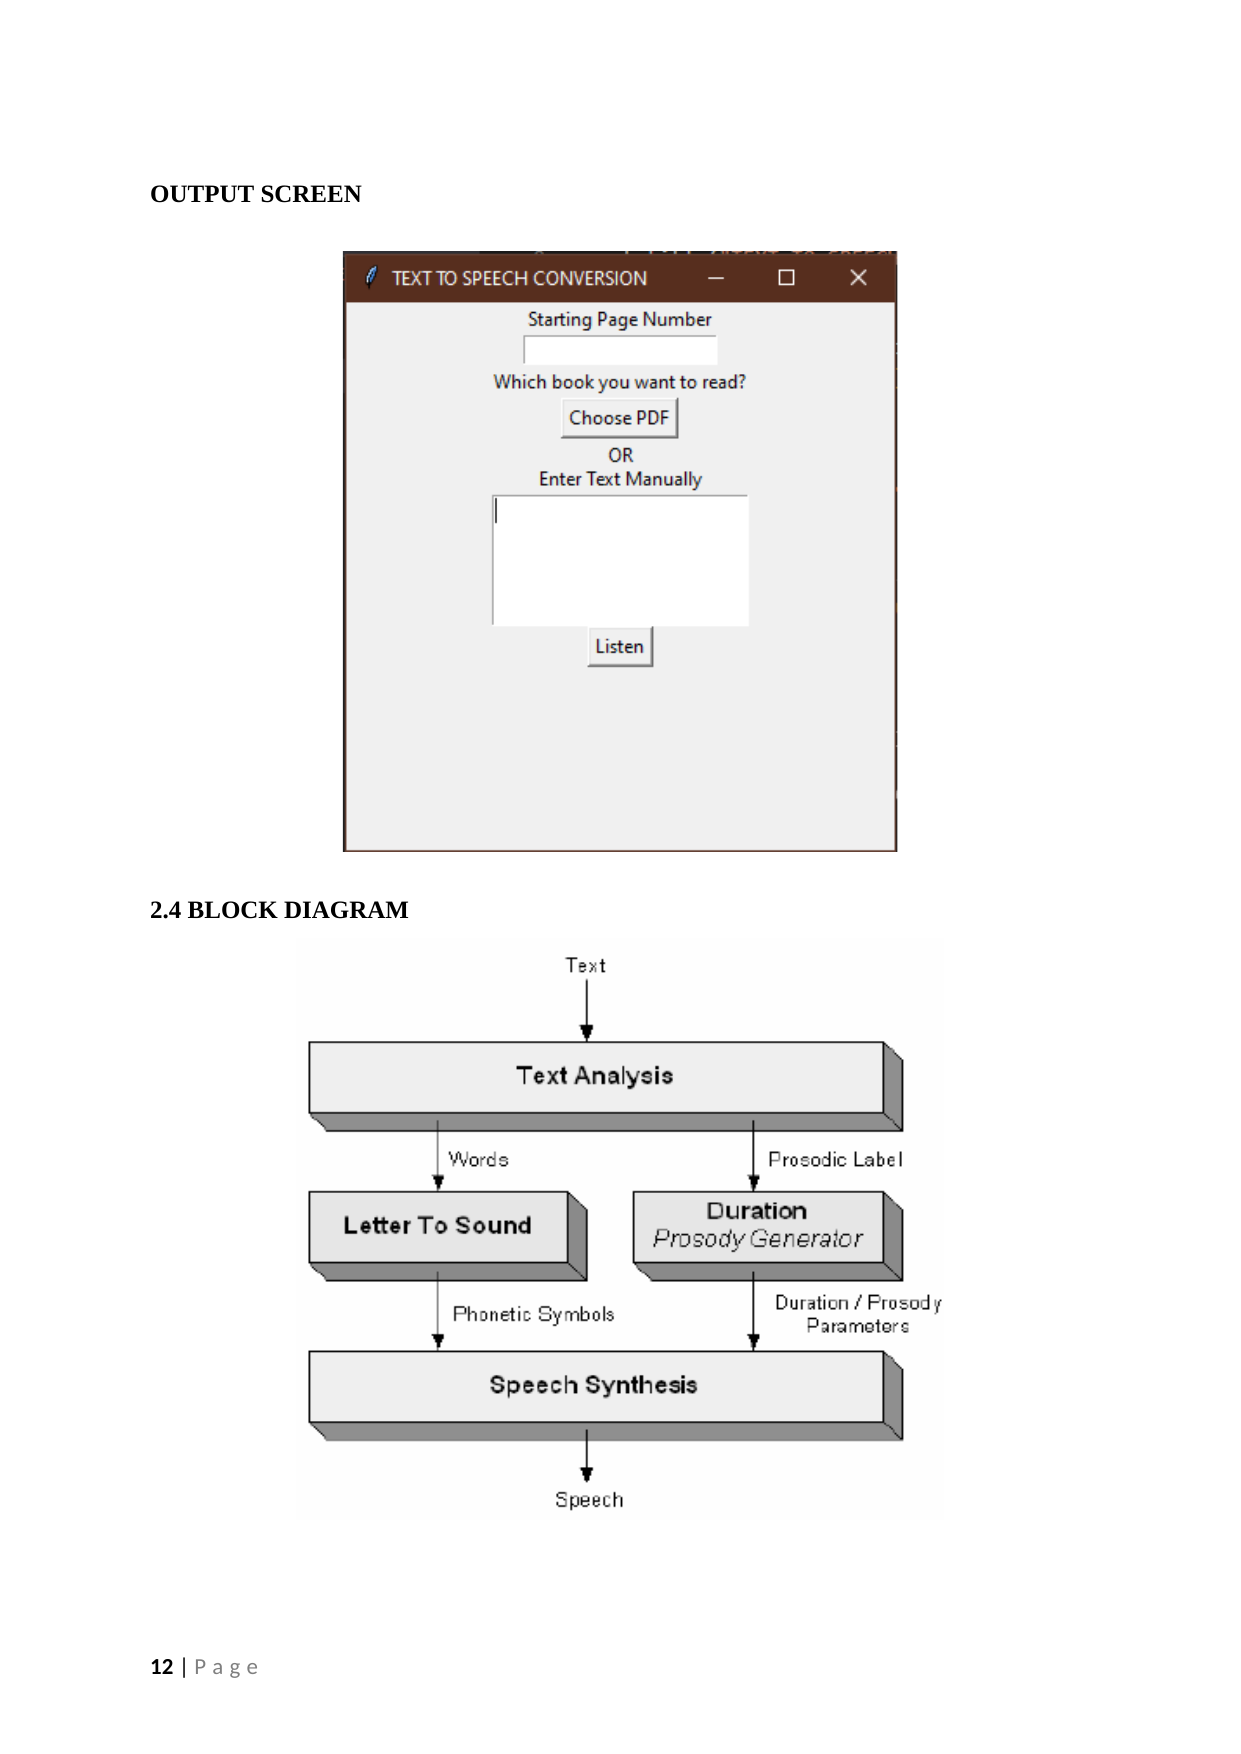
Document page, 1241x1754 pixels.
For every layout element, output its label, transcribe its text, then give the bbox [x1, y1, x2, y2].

text 2.4 BLOCK DIAGRAM [150, 895, 1090, 924]
picture [342, 251, 898, 852]
text OUTPUT SCREEN [150, 179, 1090, 208]
